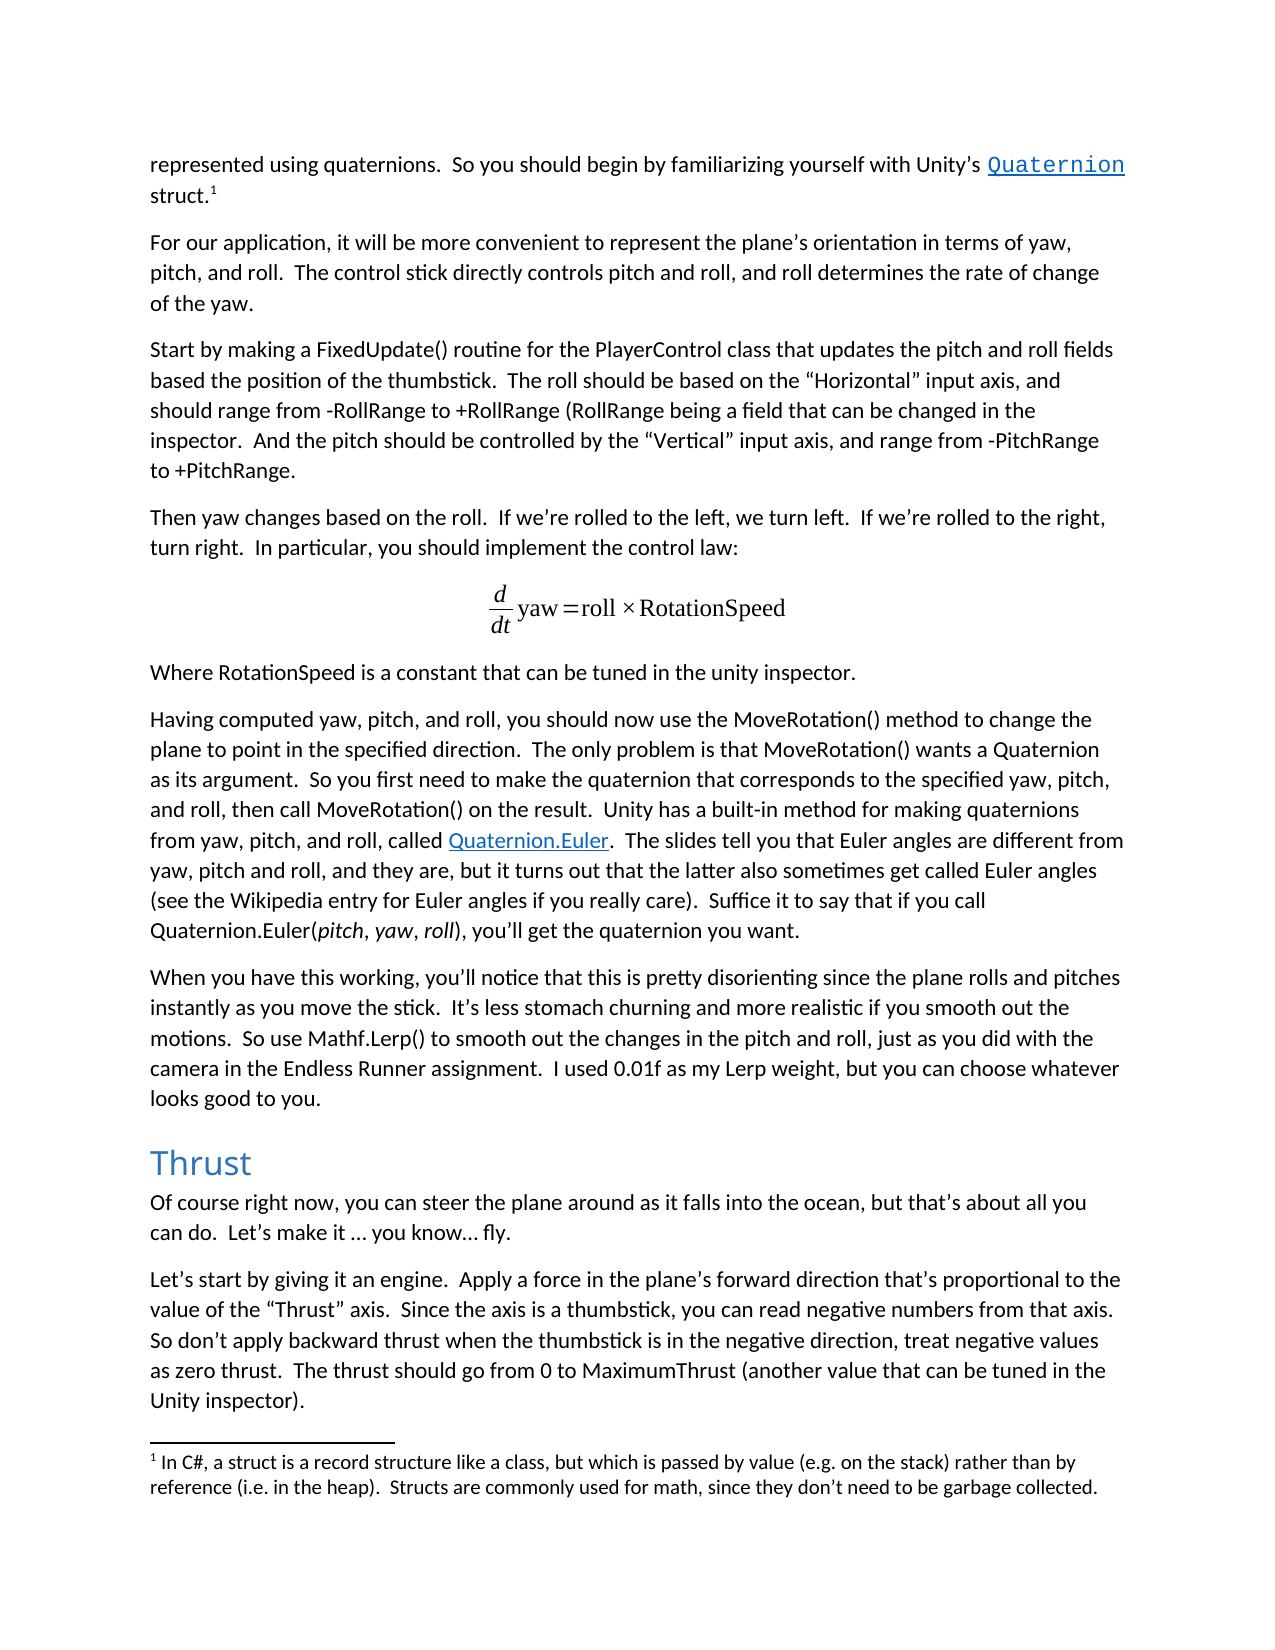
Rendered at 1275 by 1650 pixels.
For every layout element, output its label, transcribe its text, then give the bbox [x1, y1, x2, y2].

text Let’s start by giving it an engine. Apply a force in the plane’s forward direction that’s proportional to the value of the “Thrust” axis. Since the axis is a thumbstick, you can read negative numbers from that axis. So don’t apply backward thrust when the thumbstick is in the negative direction, treat negative values as zero thrust. The thrust should go from 0 to MaximumThrust (another value that can be tuned in the Unity inspector). [150, 1265, 1125, 1414]
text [150, 150, 1125, 209]
text When you have this working, you’ll notice that this is pretty disorienting since the plane rolls and pitches instantly as you move the stick. It’s less stomach churning and more realistic if you smooth out the motions. So use Mathf.Lerp() to smooth out the changes in the pitch and roll, just as you did with the camera in the Endless Runner assignment. I used 0.01f as my Lerp weight, but you can choose whatever looks good to you. [150, 963, 1125, 1112]
text Of course right now, you can steer the plane around as it falls into the ocean, but that’s about all you can do. Let’s make it … you know… fly. [150, 1188, 1125, 1247]
subtitle Thrust [150, 1139, 1125, 1185]
text Having computed yaw, pitch, and roll, you should now use the MoveRotation() method to change the plane to point in the specified direction. The only problem is that MoveRotation() wants a Quaternion as its argument. So you first need to make the quaternion that corresponds to the specified yaw, pitch, and roll, then call MoveRotation() on the result. Unity has a built-in method for making quaternions from yaw, pitch, and roll, called Quaternion.Euler. The slides tell you that Euler angles are different from yaw, pitch and roll, and they are, but it turns out that the latter also sometimes get called Euler angles (see the Wikipedia entry for Euler angles if you really care). Suffice it to say that if you call Quaternion.Euler(pitch, yaw, roll), you’ll get the quaternion you want. [150, 705, 1125, 944]
text Start by making a FixedUpdate() routine for the PlayerControl class that updates the pitch and roll fields based the position of the thumbstick. The roll should be based on the “Horizontal” input axis, and should range from -RollRange to +RollRange (RollRange being a field that can be changed in the inspector. And the pitch should be controlled by the “Vertical” input axis, and range from -PitchRange to +PitchRange. [150, 336, 1125, 484]
text For our application, it will be more convenient to represent the plane’s orientation in terms of yaw, pitch, and roll. The control stick directly controls pitch and roll, and roll determines the rate of change of the yaw. [150, 228, 1125, 317]
text Then yaw changes based on the roll. If we’re rolled to the left, we turn left. If we’re rolled to the right, turn right. In particular, you should implement the control law: [150, 503, 1125, 561]
text Where RotationSpeed is a constant that can be tuned in the unity inspector. [150, 658, 1125, 686]
